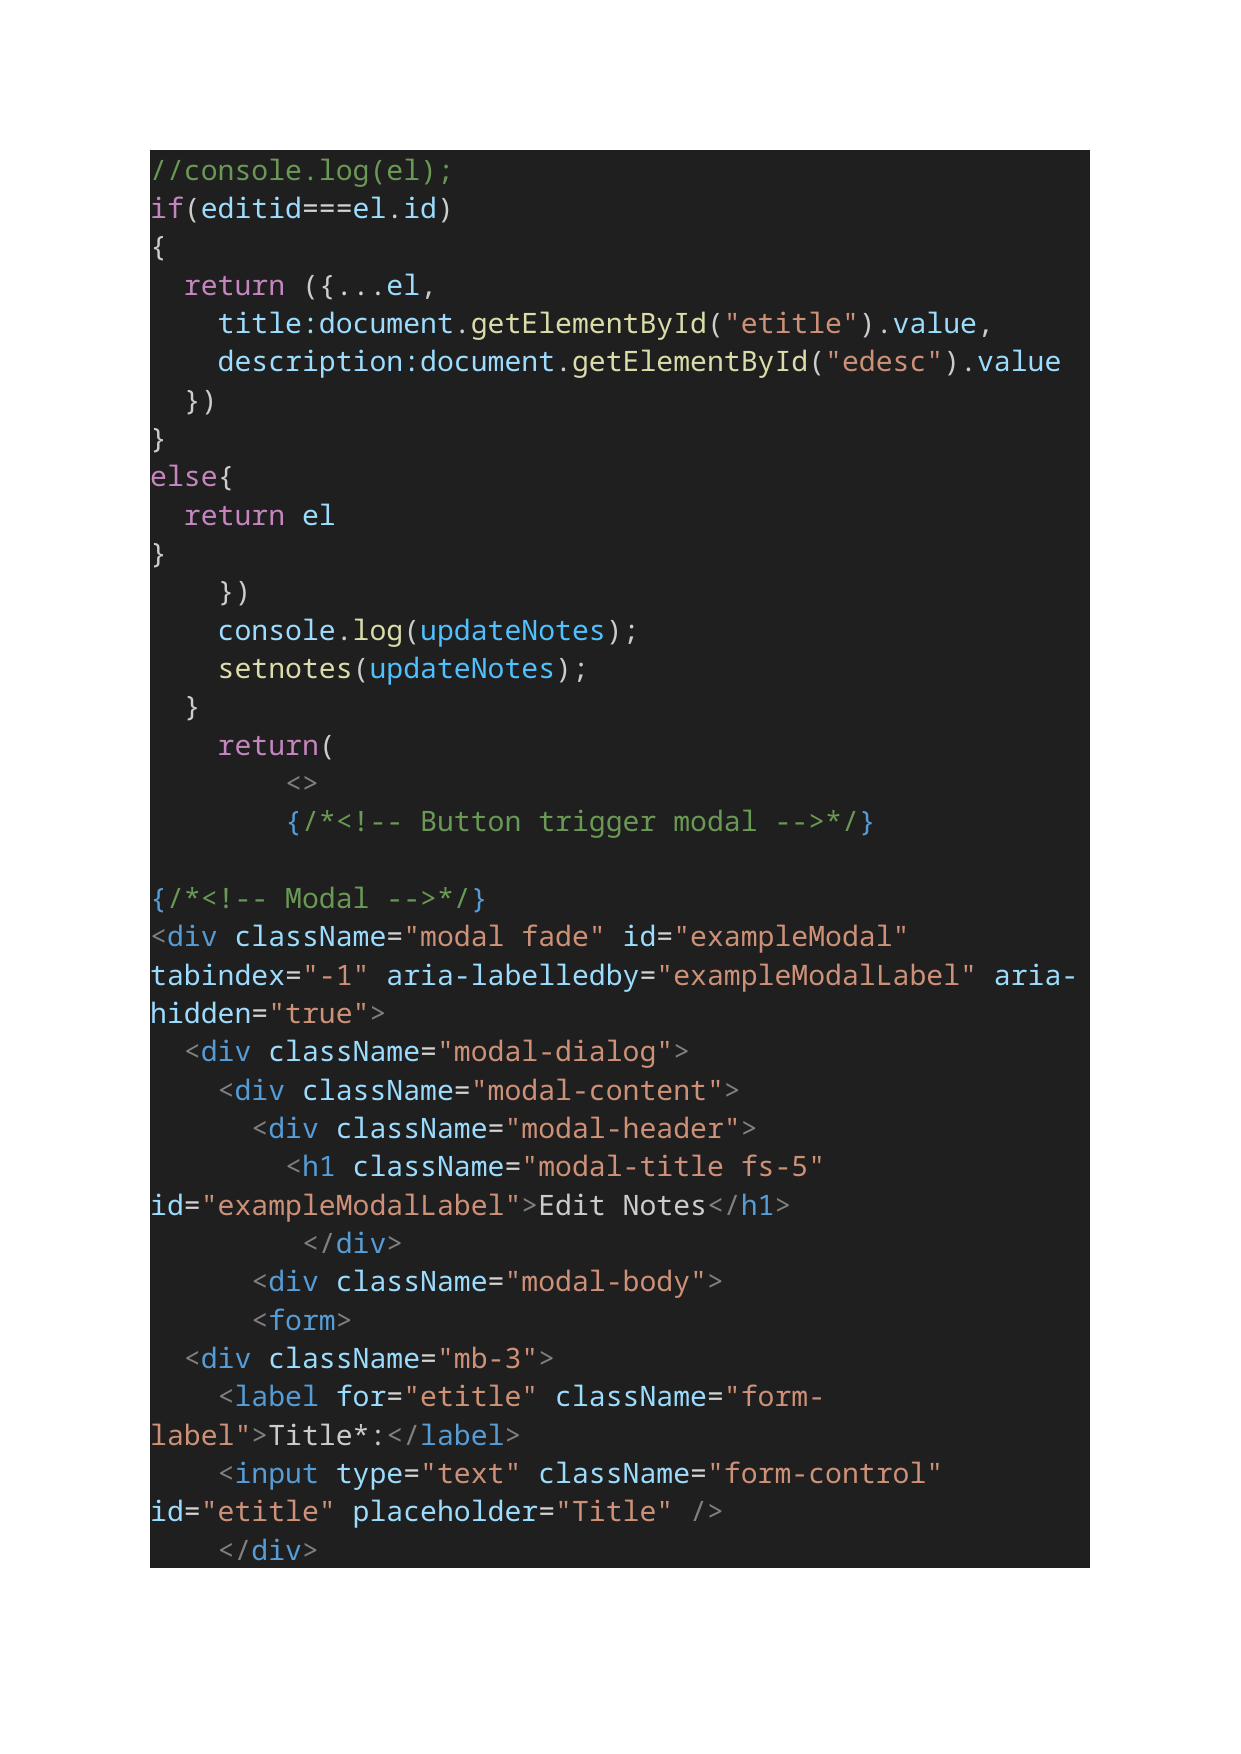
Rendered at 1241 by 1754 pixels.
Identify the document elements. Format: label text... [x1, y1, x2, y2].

text <div className="modal-header"> [150, 1108, 1090, 1147]
text { [150, 227, 1090, 265]
text <input type="text" className="form-control" id="etitle" placeholder="Title" /> [150, 1453, 1090, 1530]
text <label for="etitle" className="form-label">Title*:</label> [150, 1377, 1090, 1453]
text {/*<!-- Modal -->*/} [150, 878, 1090, 917]
text <div className="modal-content"> [150, 1070, 1090, 1108]
text }) [150, 572, 1090, 610]
text <div className="mb-3"> [150, 1338, 1090, 1377]
text <h1 className="modal-title fs-5" id="exampleModalLabel">Edit Notes</h1> [150, 1147, 1090, 1223]
text setnotes(updateNotes); [150, 648, 1090, 687]
text else{ [150, 457, 1090, 495]
text } [150, 533, 1090, 572]
text <div className="modal fade" id="exampleModal" tabindex="-1" aria-labelledby="exampleModalLabel" aria-hidden="true"> [150, 917, 1090, 1032]
text </div> [150, 1530, 1090, 1568]
text {/*<!-- Button trigger modal -->*/} [150, 802, 1090, 840]
text </div> [150, 1223, 1090, 1262]
text return ({...el, [150, 265, 1090, 303]
text return( [150, 725, 1090, 763]
text <> [150, 763, 1090, 802]
text console.log(updateNotes); [150, 610, 1090, 648]
text title:document.getElementById("etitle").value, [150, 303, 1090, 342]
text //console.log(el); [150, 150, 1090, 188]
text } [150, 687, 1090, 725]
text if(editid===el.id) [150, 188, 1090, 227]
text description:document.getElementById("edesc").value [150, 342, 1090, 380]
text return el [150, 495, 1090, 533]
text <div className="modal-body"> [150, 1262, 1090, 1300]
text }) [150, 380, 1090, 418]
text <form> [150, 1300, 1090, 1338]
text } [150, 418, 1090, 457]
text <div className="modal-dialog"> [150, 1032, 1090, 1070]
